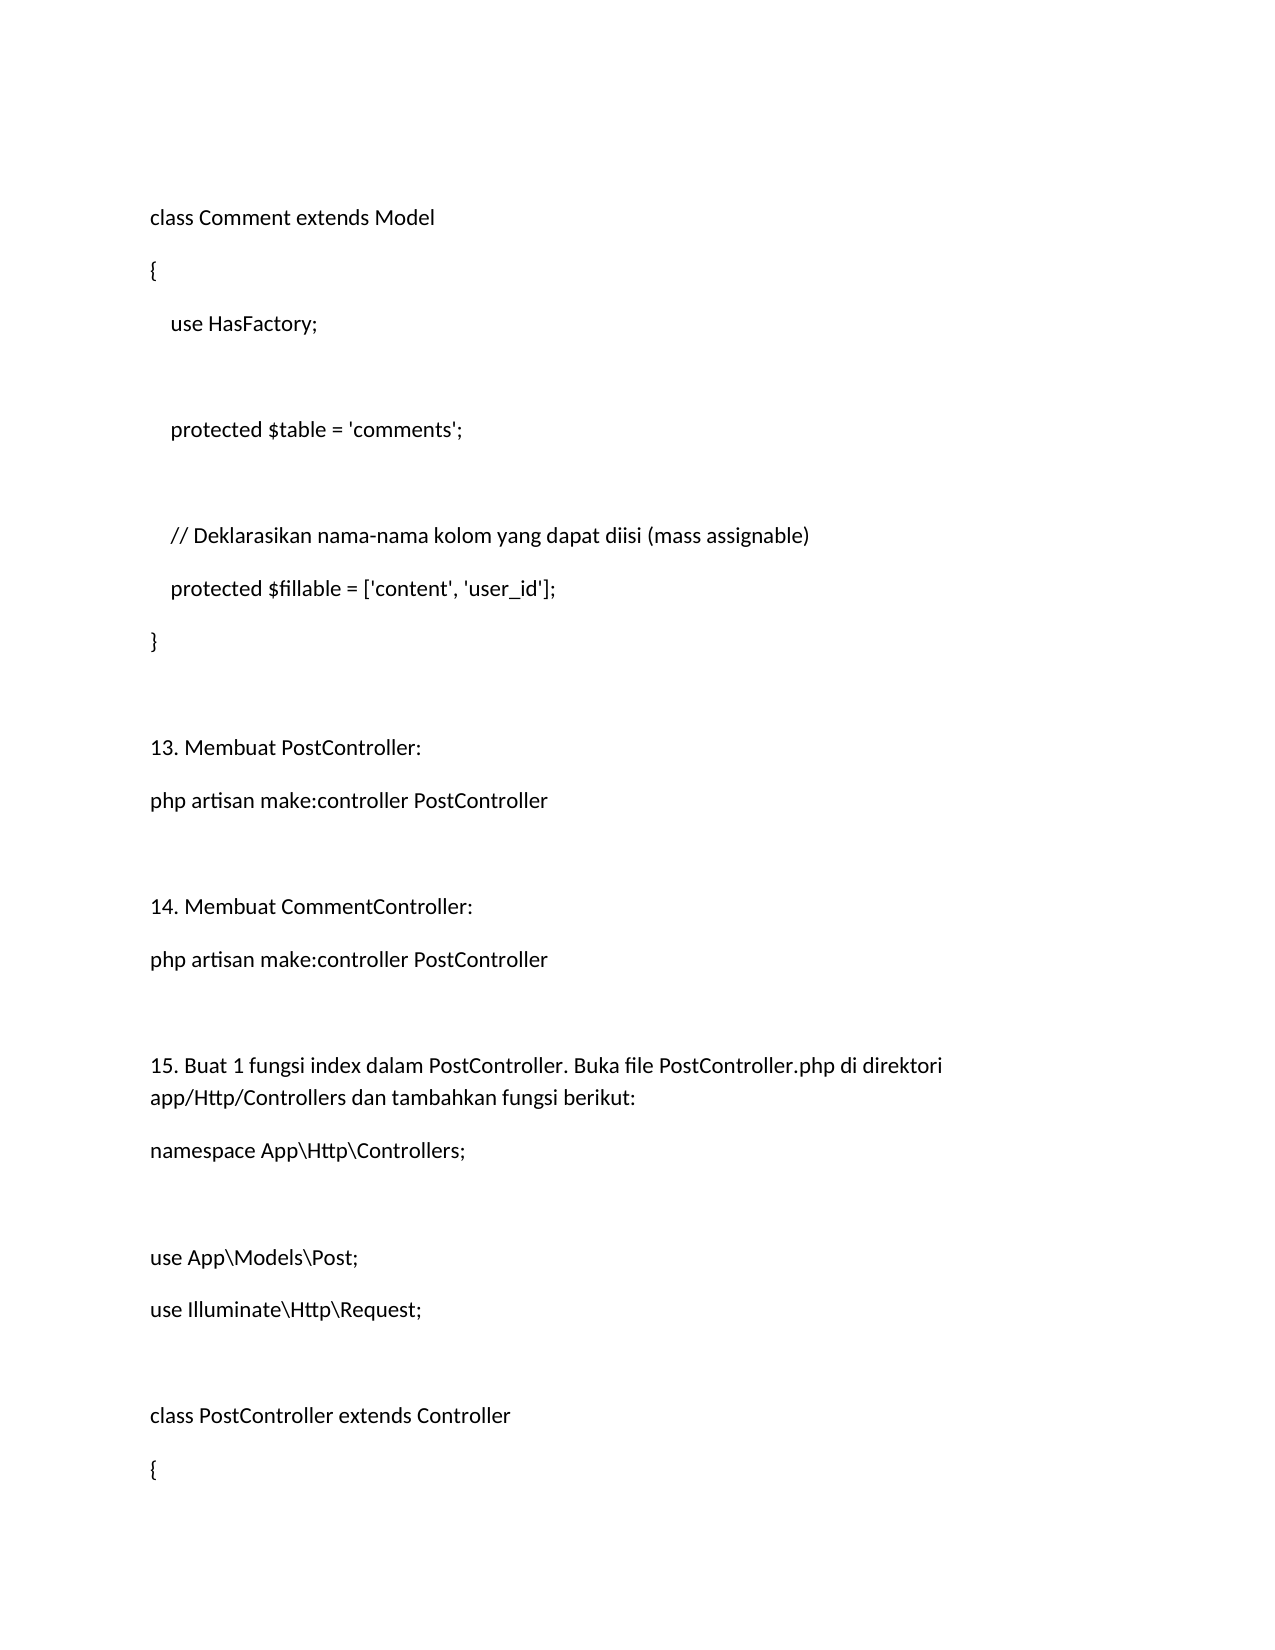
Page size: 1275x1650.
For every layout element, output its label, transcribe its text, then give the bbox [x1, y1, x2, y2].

text protected $fillable = ['content', 'user_id']; [150, 574, 1125, 602]
text 13. Membuat PostController: [150, 733, 1125, 761]
text } [150, 627, 1125, 655]
text namespace App\Http\Controllers; [150, 1137, 1125, 1164]
text use HasFactory; [150, 309, 1125, 337]
text php artisan make:controller PostController [150, 786, 1125, 814]
text class Comment extends Model [150, 203, 1125, 231]
text protected $table = 'comments'; [150, 415, 1125, 443]
text use App\Models\Post; [150, 1243, 1125, 1271]
text 15. Buat 1 fungsi index dalam PostController. Buka file PostController.php di direktori app/Http/Controllers dan tambahkan fungsi berikut: [150, 1051, 1125, 1112]
text class PostController extends Controller [150, 1402, 1125, 1430]
text // Deklarasikan nama-nama kolom yang dapat diisi (mass assignable) [150, 521, 1125, 549]
text { [150, 1455, 1125, 1483]
text php artisan make:controller PostController [150, 945, 1125, 973]
text use Illuminate\Http\Request; [150, 1296, 1125, 1324]
text { [150, 256, 1125, 284]
text 14. Membuat CommentController: [150, 892, 1125, 920]
